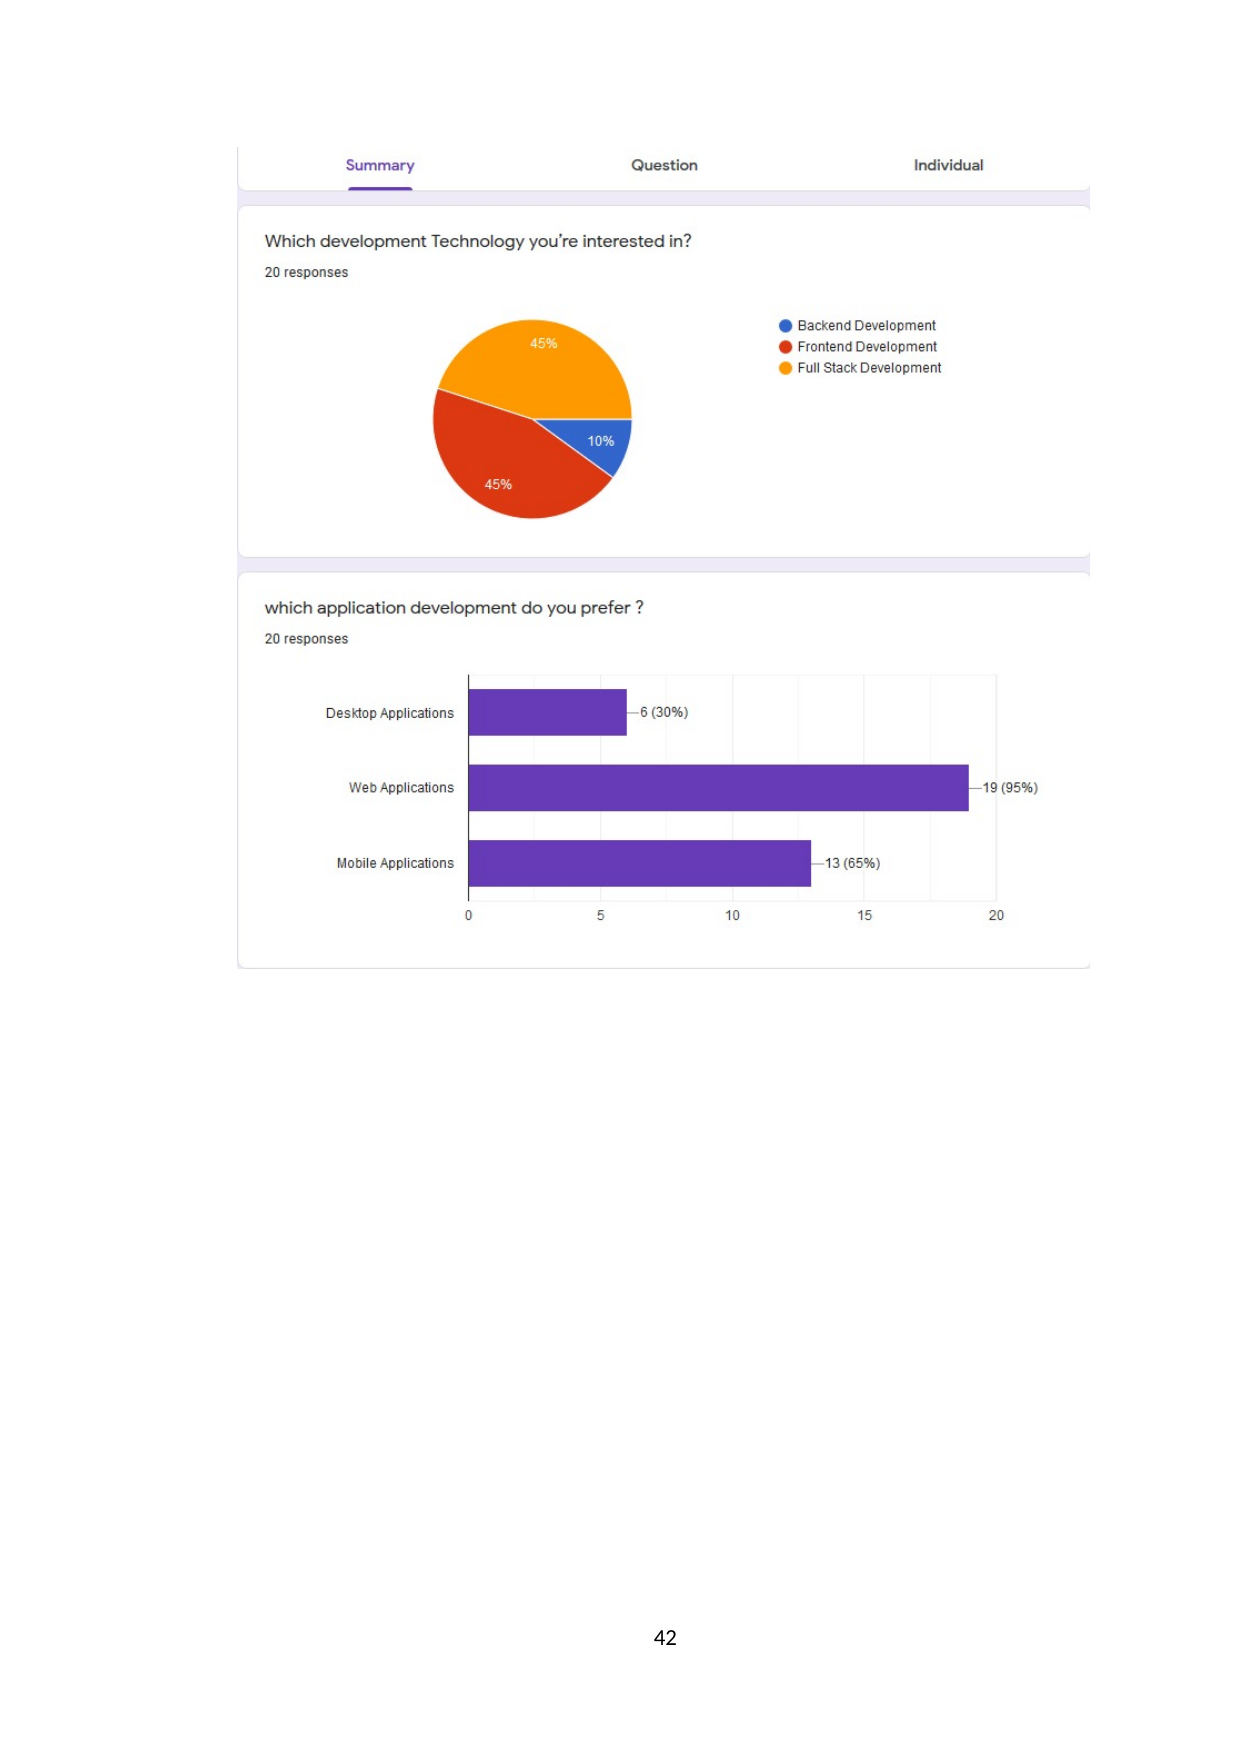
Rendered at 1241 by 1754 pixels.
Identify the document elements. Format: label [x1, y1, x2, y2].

picture [237, 147, 1091, 969]
